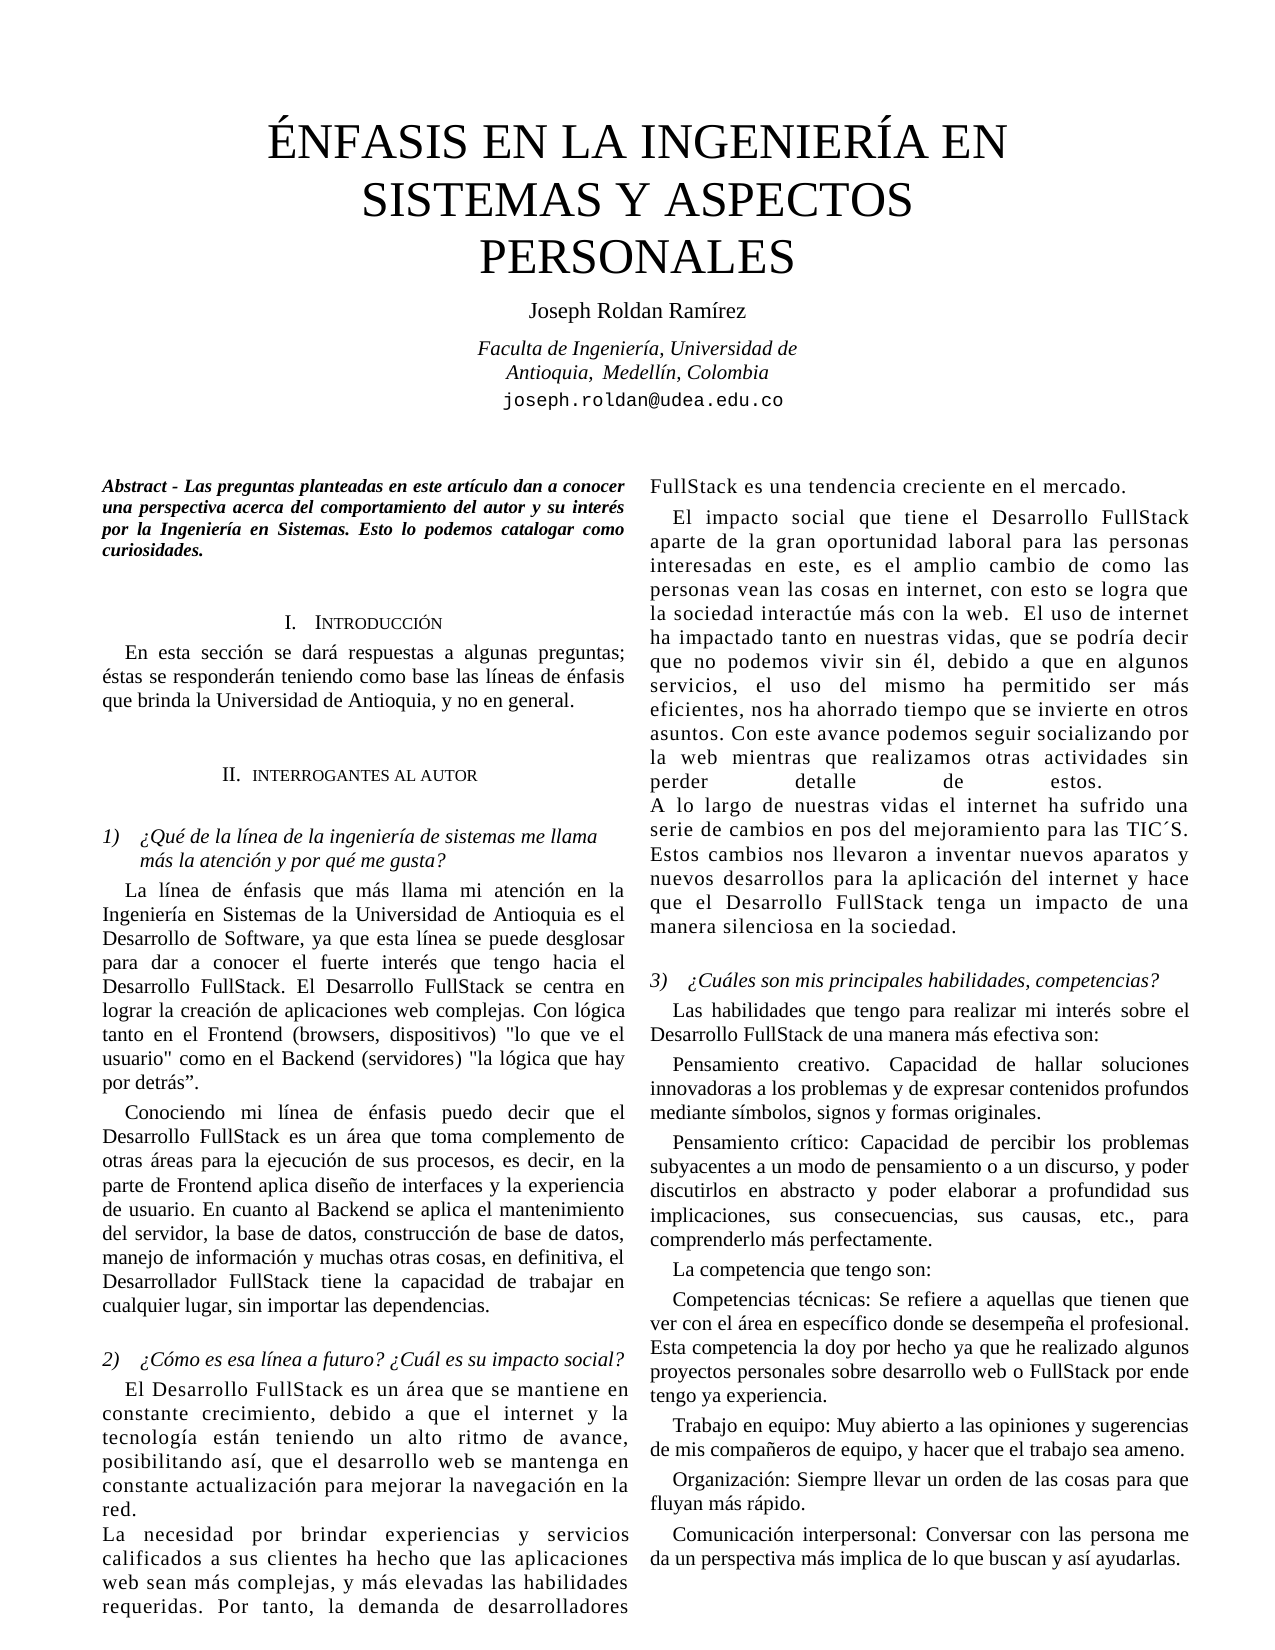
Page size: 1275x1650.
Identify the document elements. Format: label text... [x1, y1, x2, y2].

list ¿Cuáles son mis principales habilidades, competencias? [650, 968, 1189, 992]
text Pensamiento crítico: Capacidad de percibir los problemas subyacentes a un modo de pensamiento o a un discurso, y poder discutirlos en abstracto y poder elaborar a profundidad sus implicaciones, sus consecuencias, sus causas, etc., para comprenderlo más perfectamente. [650, 1130, 1189, 1251]
list ¿Cómo es esa línea a futuro? ¿Cuál es su impacto social? [102, 1347, 629, 1371]
text Organización: Siempre llevar un orden de las cosas para que fluyan más rápido. [650, 1467, 1189, 1515]
text Competencias técnicas: Se refiere a aquellas que tienen que ver con el área en específico donde se desempeña el profesional. Esta competencia la doy por hecho ya que he realizado algunos proyectos personales sobre desarrollo web o FullStack por ende tengo ya experiencia. [650, 1287, 1189, 1407]
text Joseph Roldan Ramírez [251, 297, 1024, 323]
text La línea de énfasis que más llama mi atención en la Ingeniería en Sistemas de la Universidad de Antioquia es el Desarrollo de Software, ya que esta línea se puede desglosar para dar a conocer el fuerte interés que tengo hacia el Desarrollo FullStack. El Desarrollo FullStack se centra en lograr la creación de aplicaciones web complejas. Con lógica tanto en el Frontend (browsers, dispositivos) "lo que ve el usuario" como en el Backend (servidores) "la lógica que hay por detrás”. [102, 878, 625, 1094]
list INTRODUCCIÓN [284, 610, 629, 634]
text Las habilidades que tengo para realizar mi interés sobre el Desarrollo FullStack de una manera más efectiva son: [650, 998, 1189, 1046]
text Faculta de Ingeniería, Universidad de Antioquia, Medellín, Colombia [477, 336, 798, 384]
text Comunicación interpersonal: Conversar con las persona me da un perspectiva más implica de lo que buscan y así ayudarlas. [650, 1521, 1189, 1569]
text En esta sección se dará respuestas a algunas preguntas; éstas se responderán teniendo como base las líneas de énfasis que brinda la Universidad de Antioquia, y no en general. [102, 640, 625, 712]
text Trabajo en equipo: Muy abierto a las opiniones y sugerencias de mis compañeros de equipo, y hacer que el trabajo sea ameno. [650, 1413, 1189, 1461]
text Abstract - Las preguntas planteadas en este artículo dan a conocer una perspectiva acerca del comportamiento del autor y su interés por la Ingeniería en Sistemas. Esto lo podemos catalogar como curiosidades. [102, 474, 625, 561]
title ÉNFASIS EN LA INGENIERÍA EN SISTEMAS Y ASPECTOS PERSONALES [251, 112, 1024, 284]
list INTERROGANTES AL AUTOR [222, 762, 629, 786]
text Pensamiento creativo. Capacidad de hallar soluciones innovadoras a los problemas y de expresar contenidos profundos mediante símbolos, signos y formas originales. [650, 1052, 1189, 1124]
text La competencia que tengo son: [650, 1257, 1189, 1281]
text El impacto social que tiene el Desarrollo FullStack aparte de la gran oportunidad laboral para las personas interesadas en este, es el amplio cambio de como las personas vean las cosas en internet, con esto se logra que la sociedad interactúe más con la web. El uso de internet ha impactado tanto en nuestras vidas, que se podría decir que no podemos vivir sin él, debido a que en algunos servicios, el uso del mismo ha permitido ser más eficientes, nos ha ahorrado tiempo que se invierte en otros asuntos. Con este avance podemos seguir socializando por la web mientras que realizamos otras actividades sin perder detalle de estos. A lo largo de nuestras vidas el internet ha sufrido una serie de cambios en pos del mejoramiento para las TIC´S. Estos cambios nos llevaron a inventar nuevos aparatos y nuevos desarrollos para la aplicación del internet y hace que el Desarrollo FullStack tenga un impacto de una manera silenciosa en la sociedad. [650, 504, 1189, 938]
text joseph.roldan@udea.edu.co [502, 391, 784, 412]
text Conociendo mi línea de énfasis puedo decir que el Desarrollo FullStack es un área que toma complemento de otras áreas para la ejecución de sus procesos, es decir, en la parte de Frontend aplica diseño de interfaces y la experiencia de usuario. En cuanto al Backend se aplica el mantenimiento del servidor, la base de datos, construcción de base de datos, manejo de información y muchas otras cosas, en definitiva, el Desarrollador FullStack tiene la capacidad de trabajar en cualquier lugar, sin importar las dependencias. [102, 1100, 625, 1317]
list ¿Qué de la línea de la ingeniería de sistemas me llama más la atención y por qué me gusta? [102, 823, 629, 872]
text El Desarrollo FullStack es un área que se mantiene en constante crecimiento, debido a que el internet y la tecnología están teniendo un alto ritmo de avance, posibilitando así, que el desarrollo web se mantenga en constante actualización para mejorar la navegación en la red. La necesidad por brindar experiencias y servicios calificados a sus clientes ha hecho que las aplicaciones web sean más complejas, y más elevadas las habilidades requeridas. Por tanto, la demanda de desarrolladores FullStack es una tendencia creciente en el mercado. [102, 1377, 629, 1618]
